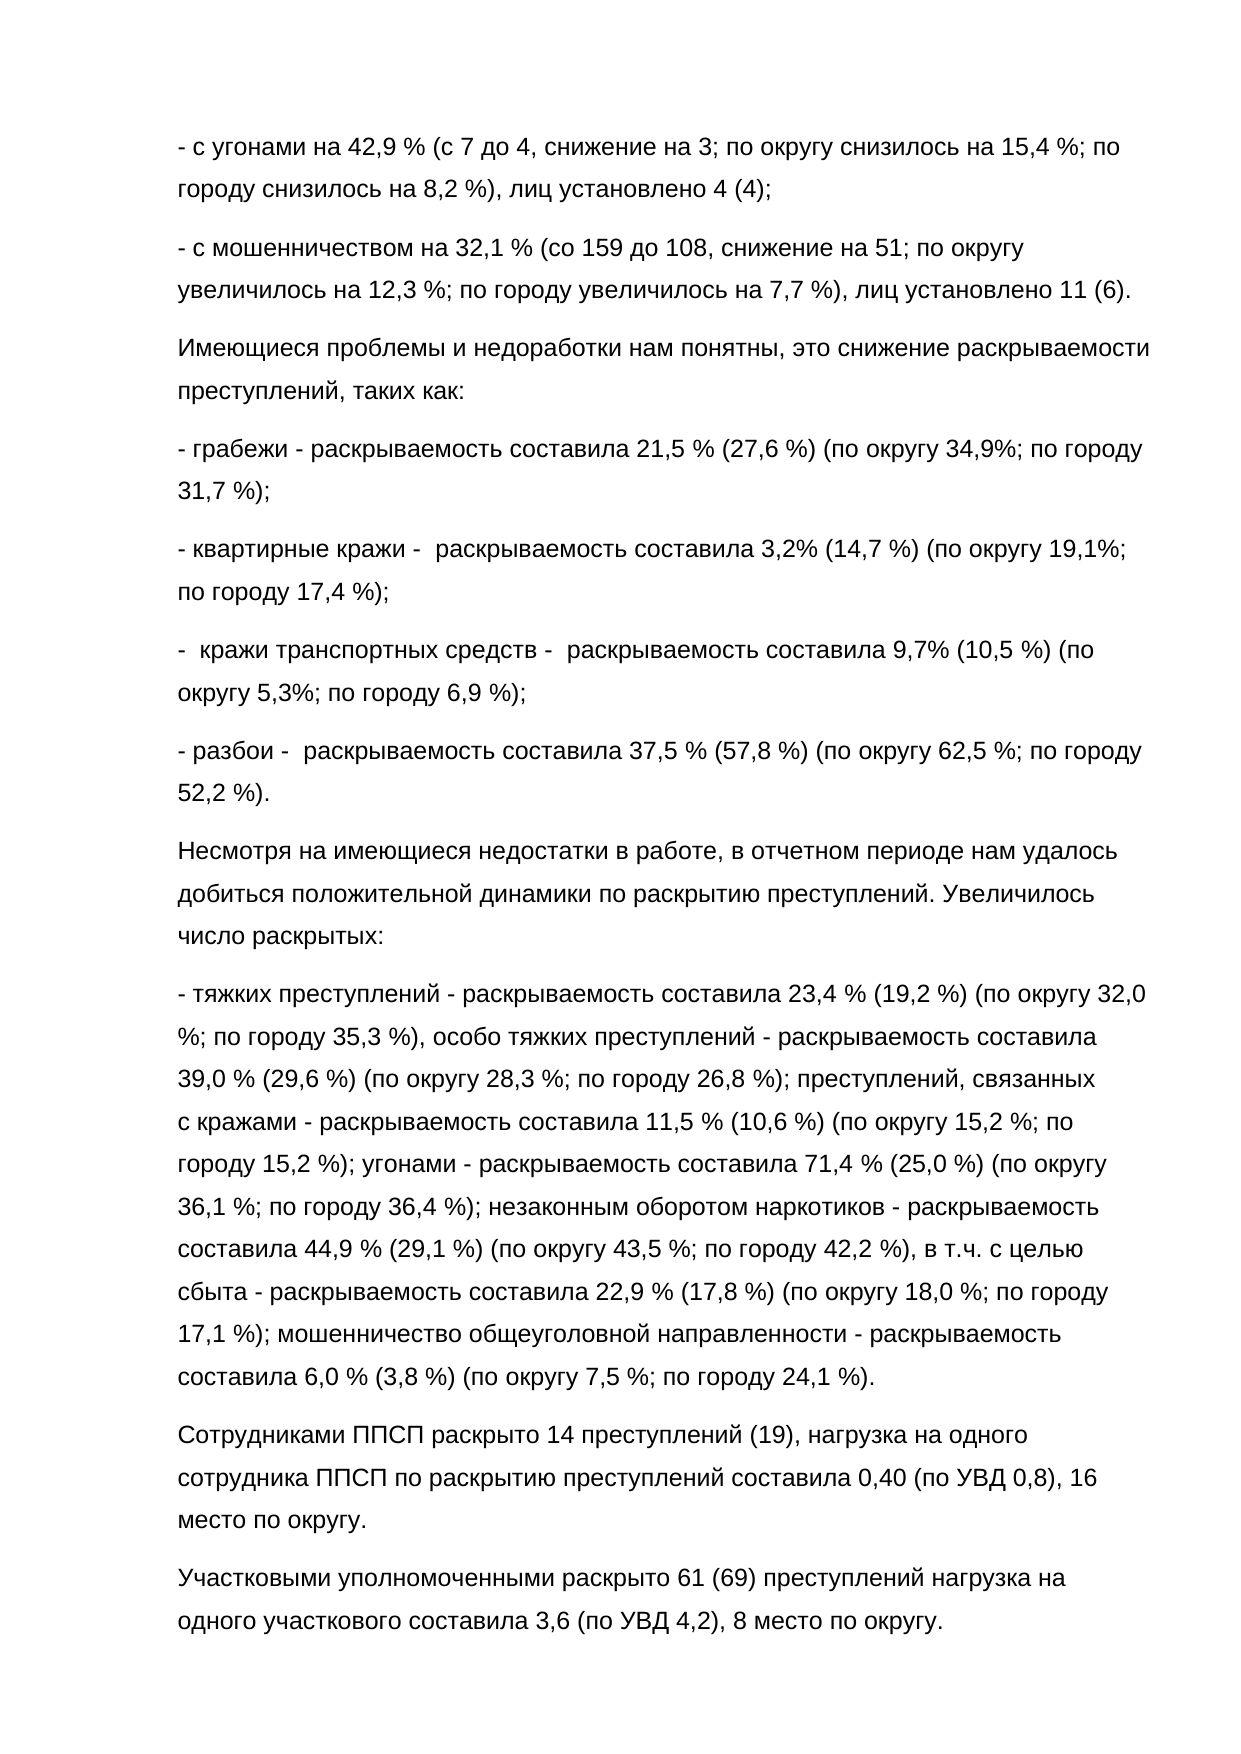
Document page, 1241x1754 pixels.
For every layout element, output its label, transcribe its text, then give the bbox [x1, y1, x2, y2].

text - тяжких преступлений - раскрываемость составила 23,4 % (19,2 %) (по округу 32,0 %; по городу 35,3 %), особо тяжких преступлений - раскрываемость составила 39,0 % (29,6 %) (по округу 28,3 %; по городу 26,8 %); преступлений, связанных с кражами - раскрываемость составила 11,5 % (10,6 %) (по округу 15,2 %; по городу 15,2 %); угонами - раскрываемость составила 71,4 % (25,0 %) (по округу 36,1 %; по городу 36,4 %); незаконным оборотом наркотиков - раскрываемость составила 44,9 % (29,1 %) (по округу 43,5 %; по городу 42,2 %), в т.ч. с целью сбыта - раскрываемость составила 22,9 % (17,8 %) (по округу 18,0 %; по городу 17,1 %); мошенничество общеуголовной направленности - раскрываемость составила 6,0 % (3,8 %) (по округу 7,5 %; по городу 24,1 %). [177, 966, 1152, 1391]
text Сотрудниками ППСП раскрыто 14 преступлений (19), нагрузка на одного сотрудника ППСП по раскрытию преступлений составила 0,40 (по УВД 0,8), 16 место по округу. [177, 1406, 1152, 1534]
text Участковыми уполномоченными раскрыто 61 (69) преступлений нагрузка на одного участкового составила 3,6 (по УВД 4,2), 8 место по округу. [177, 1549, 1152, 1634]
text Имеющиеся проблемы и недоработки нам понятны, это снижение раскрываемости преступлений, таких как: [177, 319, 1152, 404]
text - грабежи - раскрываемость составила 21,5 % (27,6 %) (по округу 34,9%; по городу 31,7 %); [177, 420, 1152, 505]
text - квартирные кражи - раскрываемость составила 3,2% (14,7 %) (по округу 19,1%; по городу 17,4 %); [177, 521, 1152, 606]
text - кражи транспортных средств - раскрываемость составила 9,7% (10,5 %) (по округу 5,3%; по городу 6,9 %); [177, 621, 1152, 706]
text Несмотря на имеющиеся недостатки в работе, в отчетном периоде нам удалось добиться положительной динамики по раскрытию преступлений. Увеличилось число раскрытых: [177, 822, 1152, 950]
text - разбои - раскрываемость составила 37,5 % (57,8 %) (по округу 62,5 %; по городу 52,2 %). [177, 722, 1152, 807]
text - с угонами на 42,9 % (с 7 до 4, снижение на 3; по округу снизилось на 15,4 %; по городу снизилось на 8,2 %), лиц установлено 4 (4); [177, 118, 1152, 203]
text - с мошенничеством на 32,1 % (со 159 до 108, снижение на 51; по округу увеличилось на 12,3 %; по городу увеличилось на 7,7 %), лиц установлено 11 (6). [177, 219, 1152, 304]
